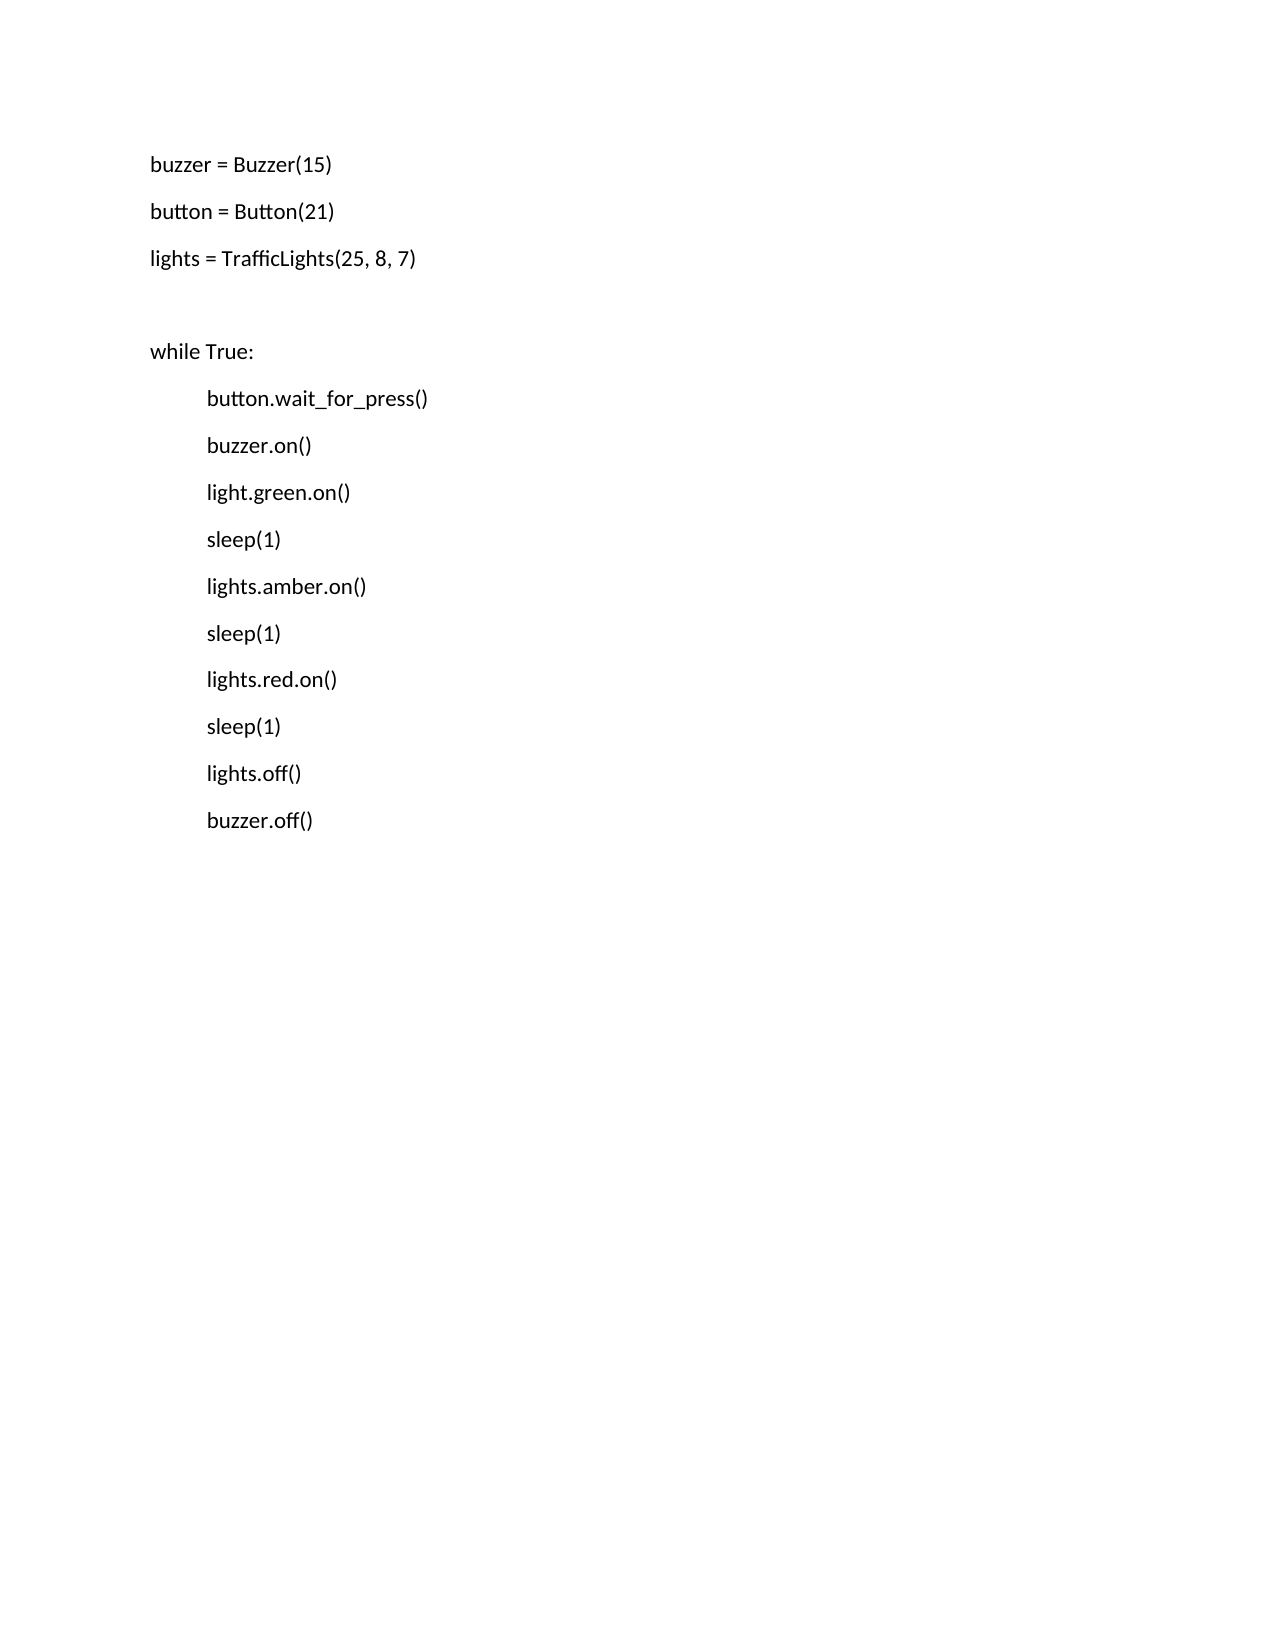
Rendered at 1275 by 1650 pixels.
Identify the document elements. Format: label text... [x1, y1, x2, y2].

text buzzer = Buzzer(15) [150, 150, 1125, 178]
text button = Button(21) [150, 197, 1125, 225]
text sleep(1) [150, 712, 1125, 741]
text light.green.on() [150, 478, 1125, 506]
text lights.amber.on() [150, 572, 1125, 600]
text lights = TrafficLights(25, 8, 7) [150, 244, 1125, 272]
text sleep(1) [150, 525, 1125, 553]
text while True: [150, 337, 1125, 366]
text lights.red.on() [150, 666, 1125, 694]
text lights.off() [150, 759, 1125, 787]
text button.wait_for_press() [150, 384, 1125, 412]
text buzzer.on() [150, 431, 1125, 459]
text sleep(1) [150, 619, 1125, 647]
text buzzer.off() [150, 806, 1125, 834]
